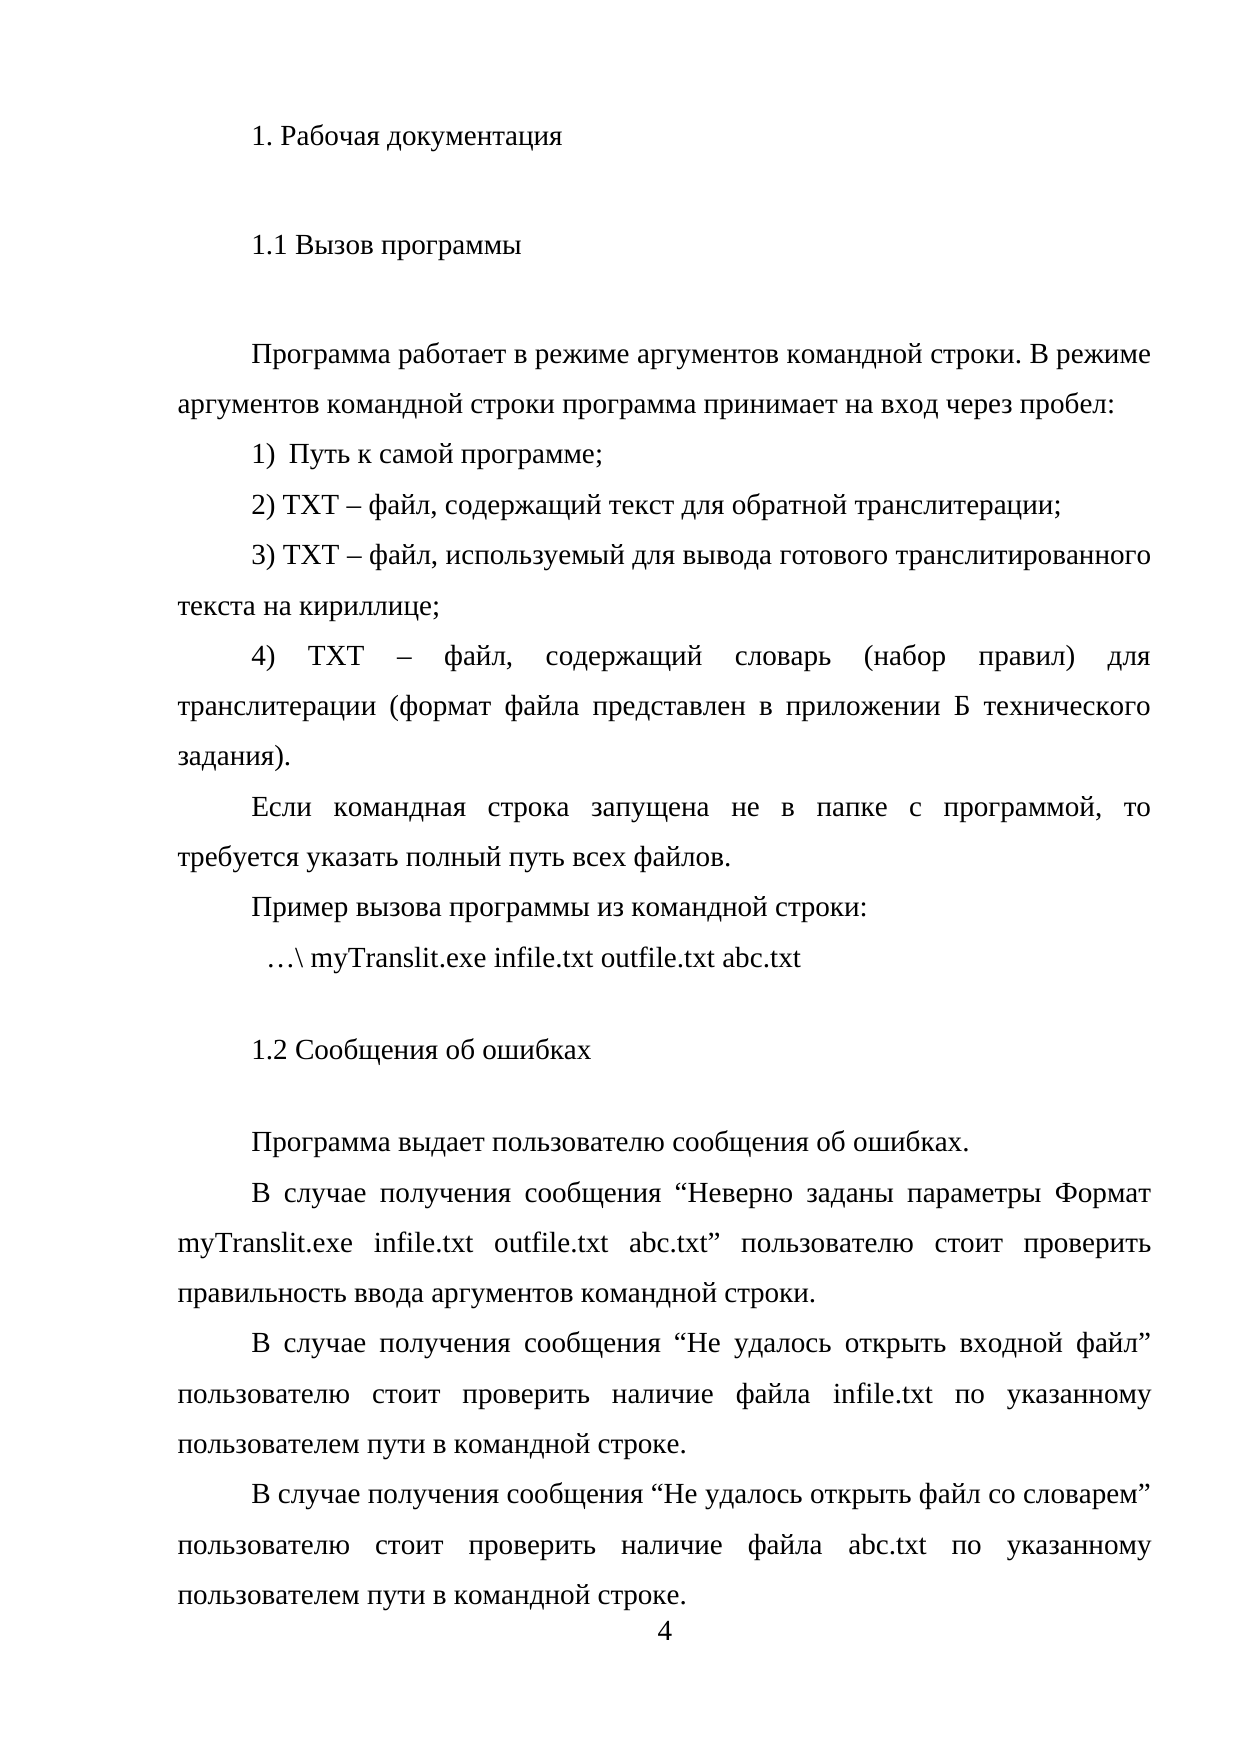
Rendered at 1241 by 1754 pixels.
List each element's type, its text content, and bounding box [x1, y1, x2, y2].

text В случае получения сообщения “Неверно заданы параметры Формат myTranslit.exe infile.txt outfile.txt abc.txt” пользователю стоит проверить правильность ввода аргументов командной строки. [177, 1175, 1152, 1309]
list Путь к самой программе; [251, 437, 1152, 470]
text В случае получения сообщения “Не удалось открыть файл со словарем” пользователю стоит проверить наличие файла abc.txt по указанному пользователем пути в командной строке. [177, 1477, 1152, 1611]
subtitle 1.1 Вызов программы [177, 227, 1152, 261]
text Пример вызова программы из командной строки: [177, 889, 1152, 923]
text 4) TXT – файл, содержащий словарь (набор правил) для транслитерации (формат файла представлен в приложении Б технического задания). [177, 638, 1152, 772]
text 2) TXT – файл, содержащий текст для обратной транслитерации; [177, 487, 1152, 521]
text 3) TXT – файл, используемый для вывода готового транслитированного текста на кириллице; [177, 537, 1152, 621]
text Программа работает в режиме аргументов командной строки. В режиме аргументов командной строки программа принимает на вход через пробел: [177, 336, 1152, 420]
text Если командная строка запущена не в папке с программой, то требуется указать полный путь всех файлов. [177, 789, 1152, 873]
text …\ myTranslit.exe infile.txt outfile.txt abc.txt [177, 940, 1152, 973]
subtitle 1.2 Сообщения об ошибках [177, 1032, 1152, 1066]
subtitle 1. Рабочая документация [177, 118, 1152, 152]
text В случае получения сообщения “Не удалось открыть входной файл” пользователю стоит проверить наличие файла infile.txt по указанному пользователем пути в командной строке. [177, 1326, 1152, 1460]
text Программа выдает пользователю сообщения об ошибках. [177, 1124, 1152, 1158]
